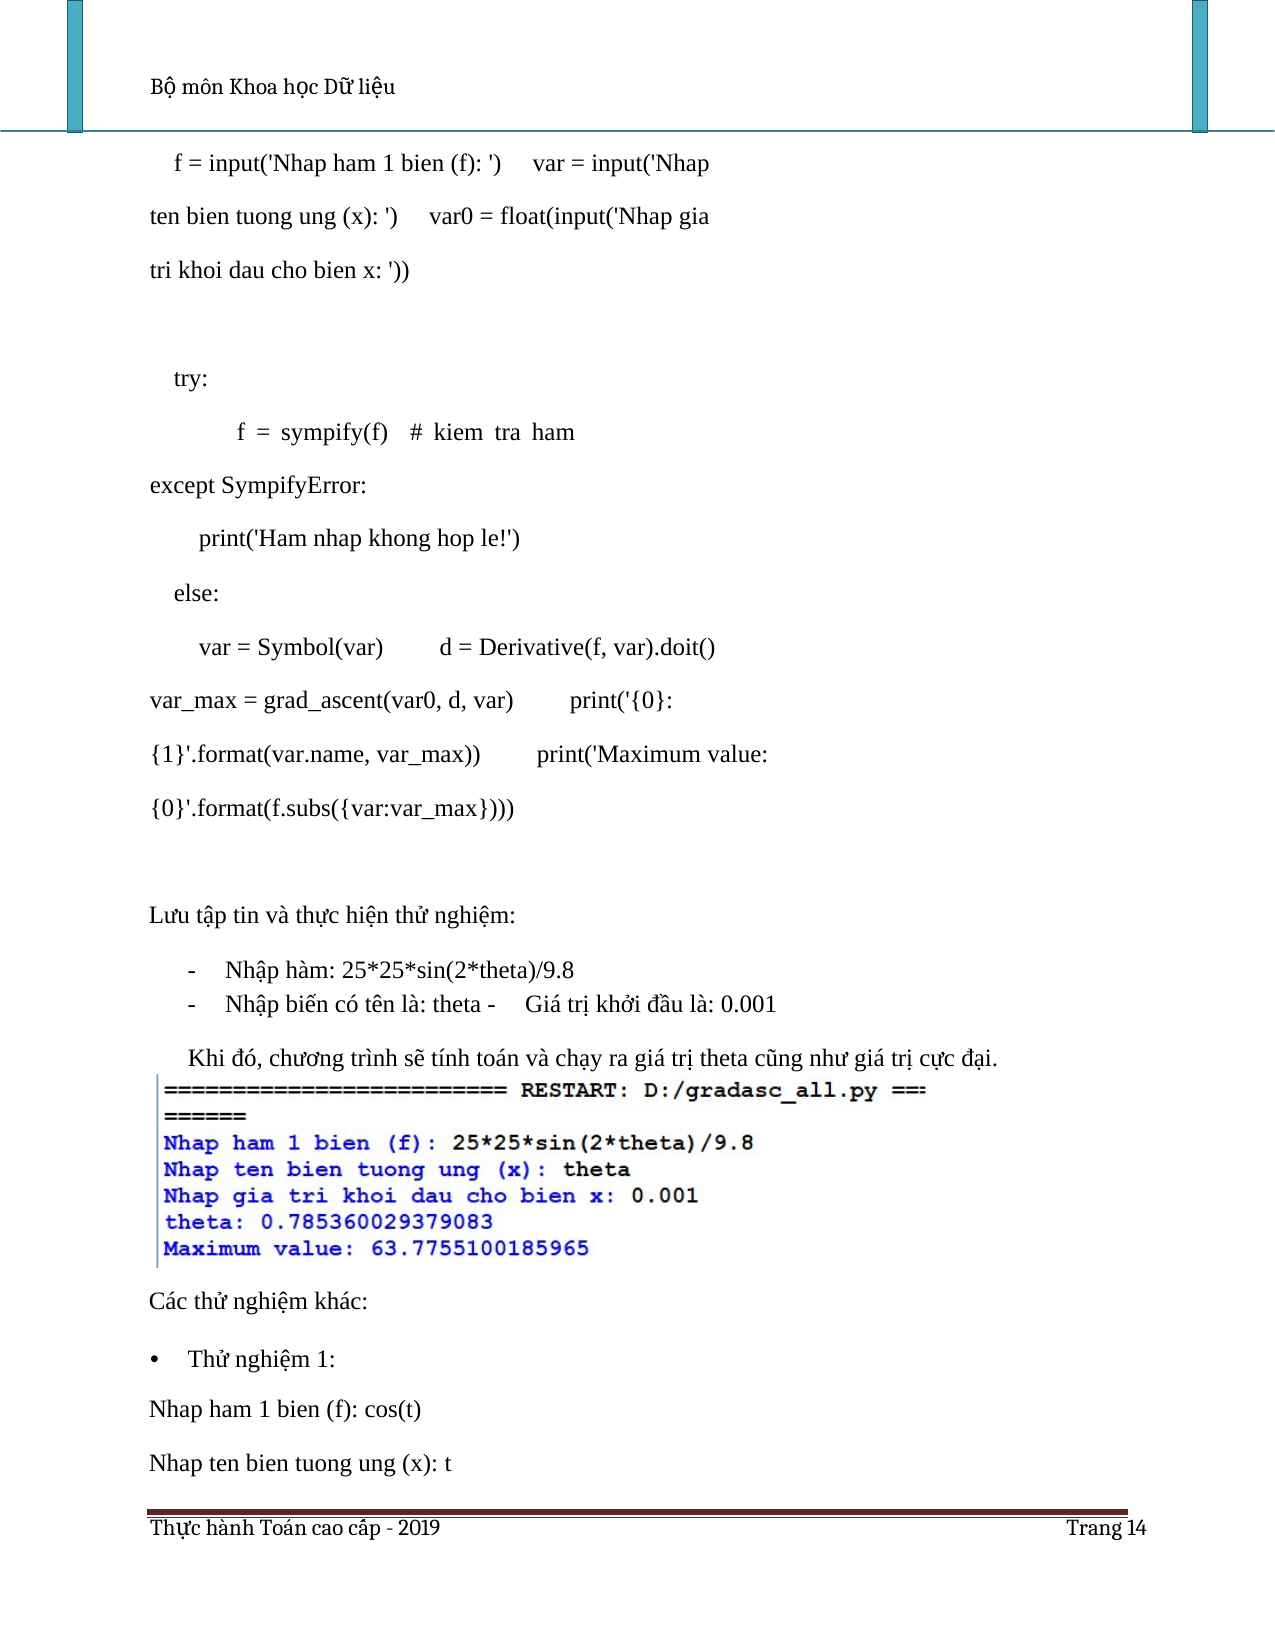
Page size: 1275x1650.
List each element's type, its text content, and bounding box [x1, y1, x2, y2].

text Nhap ham 1 bien (f): cos(t) [148, 1394, 1126, 1423]
text print('Ham nhap khong hop le!') [148, 523, 1126, 552]
text Lưu tập tin và thực hiện thử nghiệm: [148, 901, 1126, 929]
picture [156, 1074, 926, 1268]
text Nhap ten bien tuong ung (x): t [148, 1448, 1126, 1477]
list Thử nghiệm 1: [150, 1344, 1126, 1373]
text else: [148, 578, 1126, 606]
list Nhập hàm: 25*25*sin(2*theta)/9.8 [187, 955, 811, 983]
list Nhập biến có tên là: theta - Giá trị khởi đầu là: 0.001 [187, 989, 811, 1017]
text Khi đó, chương trình sẽ tính toán và chạy ra giá trị theta cũng như giá trị cực đại. [150, 1043, 998, 1072]
text try: [148, 363, 1126, 392]
text Các thử nghiệm khác: [148, 1286, 1126, 1315]
text var = Symbol(var) d = Derivative(f, var).doit() var_max = grad_ascent(var0, d, var) print('{0}: {1}'.format(var.name, var_max)) print('Maximum value: {0}'.format(f.subs({var:var_max}))) [148, 632, 802, 822]
text f = input('Nhap ham 1 bien (f): ') var = input('Nhap ten bien tuong ung (x): ') var0 = float(input('Nhap gia tri khoi dau cho bien x: ')) [148, 148, 722, 284]
text f = sympify(f) # kiem tra ham except SympifyError: [148, 417, 576, 499]
